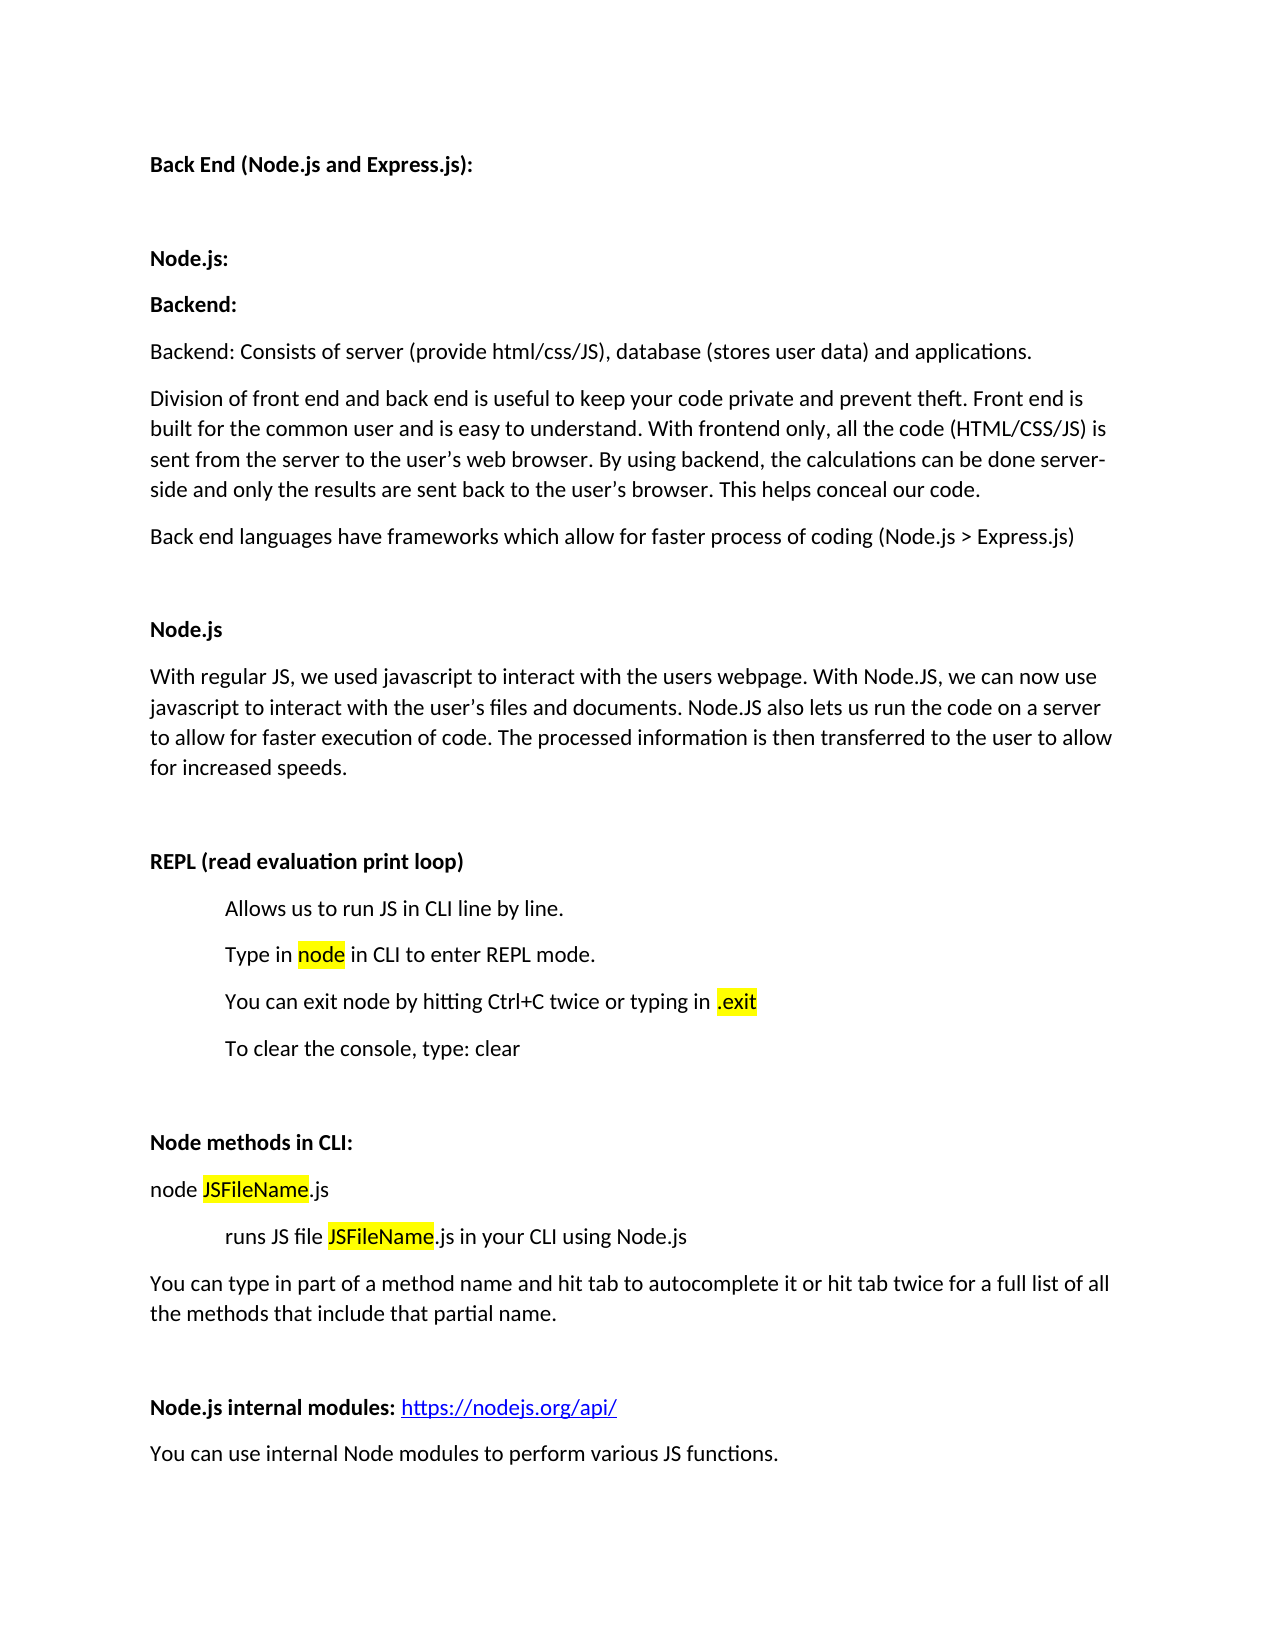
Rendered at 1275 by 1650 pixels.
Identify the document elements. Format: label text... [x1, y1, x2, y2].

text node JSFileName.js [150, 1175, 203, 1203]
text Node.js internal modules: https://nodejs.org/api/ [150, 1393, 1125, 1421]
text Allows us to run JS in CLI line by line. [150, 894, 1125, 922]
text Type in node in CLI to enter REPL mode. [150, 941, 298, 969]
text Back end languages have frameworks which allow for faster process of coding (Node.js > Express.js) [150, 522, 1125, 550]
text Back End (Node.js and Express.js): [150, 150, 1125, 178]
text runs JS file JSFileName.js in your CLI using Node.js [434, 1222, 1125, 1250]
text You can exit node by hitting Ctrl+C twice or typing in .exit [150, 987, 1125, 1016]
text Node.js [150, 616, 1125, 644]
text Backend: Consists of server (provide html/css/JS), database (stores user data) and applications. [150, 337, 1125, 366]
text Division of front end and back end is useful to keep your code private and prevent theft. Front end is built for the common user and is easy to understand. With frontend only, all the code (HTML/CSS/JS) is sent from the server to the user’s web browser. By using backend, the calculations can be done server-side and only the results are sent back to the user’s browser. This helps conceal our code. [150, 384, 1125, 503]
text node JSFileName.js [309, 1175, 1125, 1203]
text Type in node in CLI to enter REPL mode. [345, 941, 1125, 969]
text Node.js: [150, 244, 1125, 272]
text With regular JS, we used javascript to interact with the users webpage. With Node.JS, we can now use javascript to interact with the user’s files and documents. Node.JS also lets us run the code on a server to allow for faster execution of code. The processed information is then transferred to the user to allow for increased speeds. [150, 662, 1125, 781]
text REPL (read evaluation print loop) [150, 847, 1125, 875]
text Node methods in CLI: [150, 1128, 1125, 1156]
text You can type in part of a method name and hit tab to autocomplete it or hit tab twice for a full list of all the methods that include that partial name. [150, 1269, 1125, 1327]
text Backend: [150, 291, 1125, 319]
text runs JS file JSFileName.js in your CLI using Node.js [150, 1222, 328, 1250]
text To clear the console, type: clear [150, 1034, 1125, 1062]
text You can use internal Node modules to perform various JS functions. [150, 1439, 1125, 1468]
